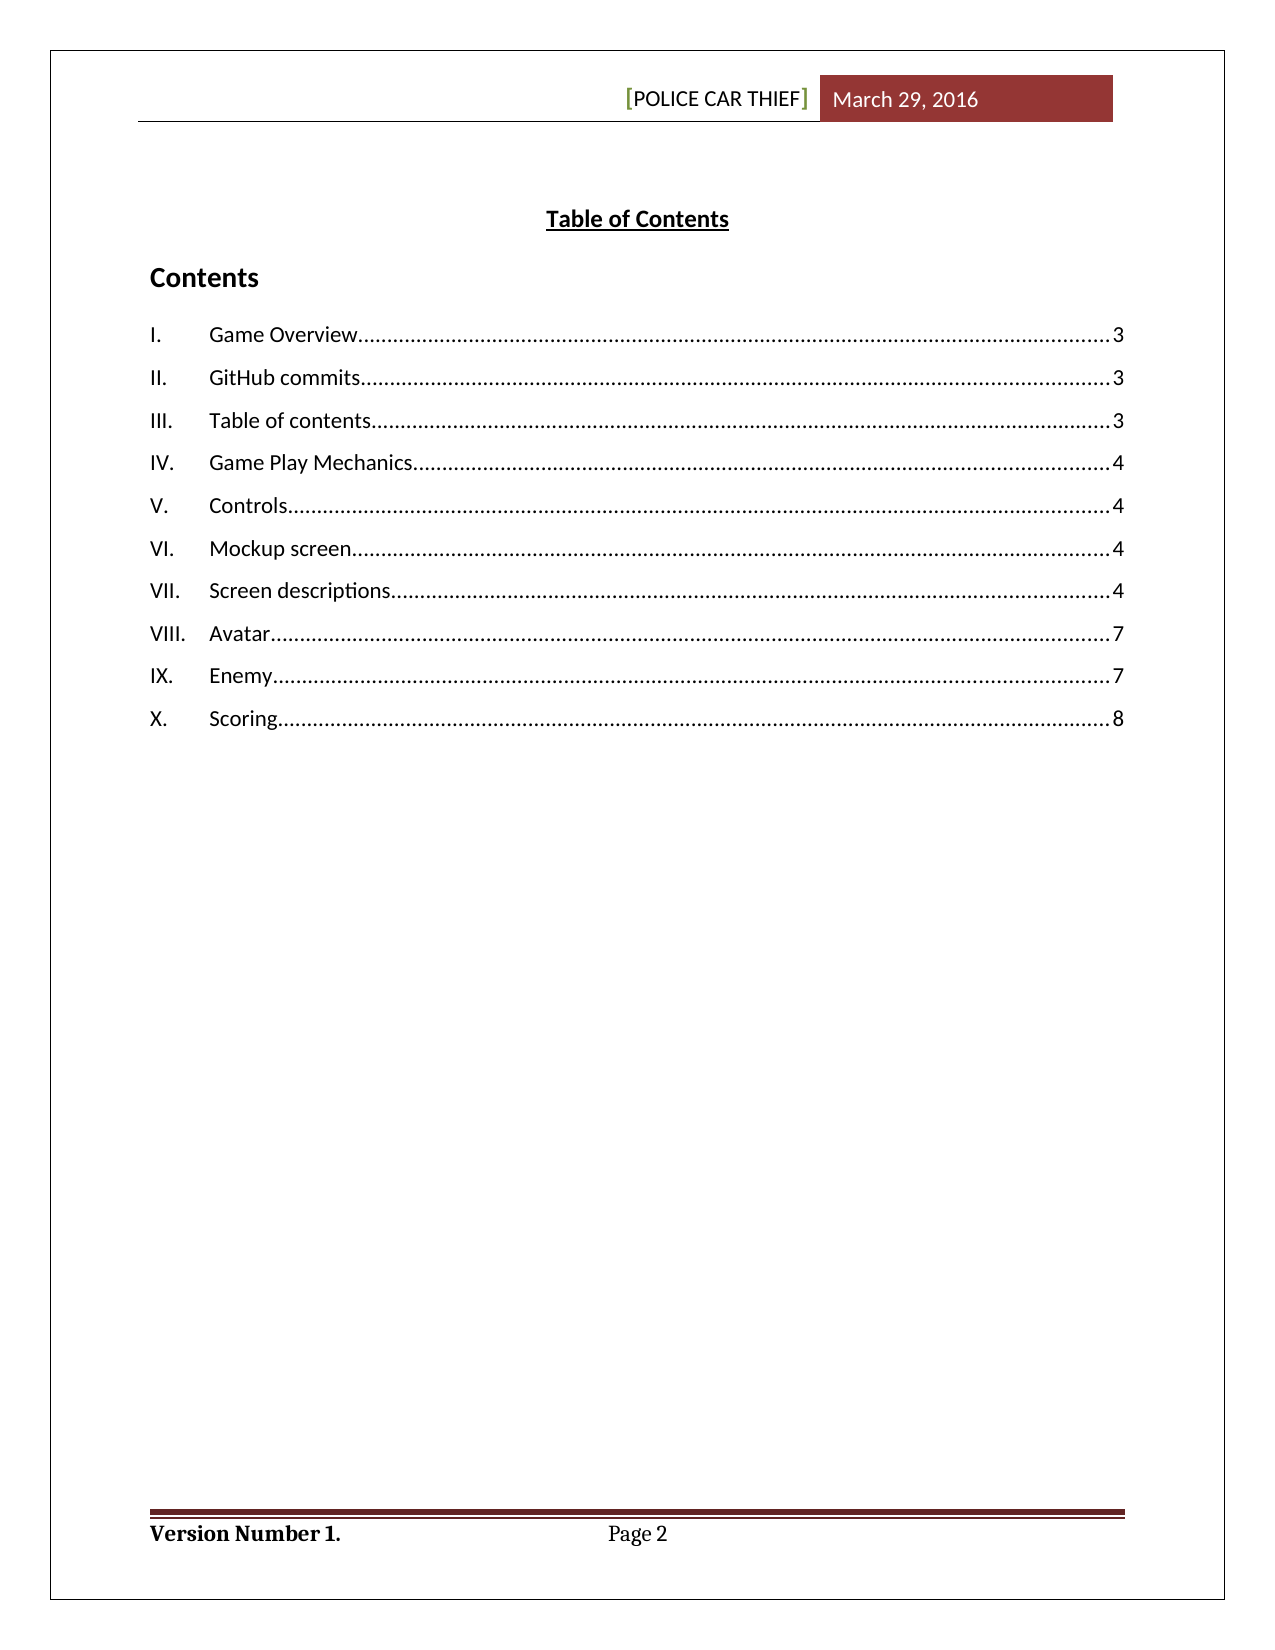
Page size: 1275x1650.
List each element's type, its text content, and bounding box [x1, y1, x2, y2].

text Table of Contents [150, 203, 1125, 233]
